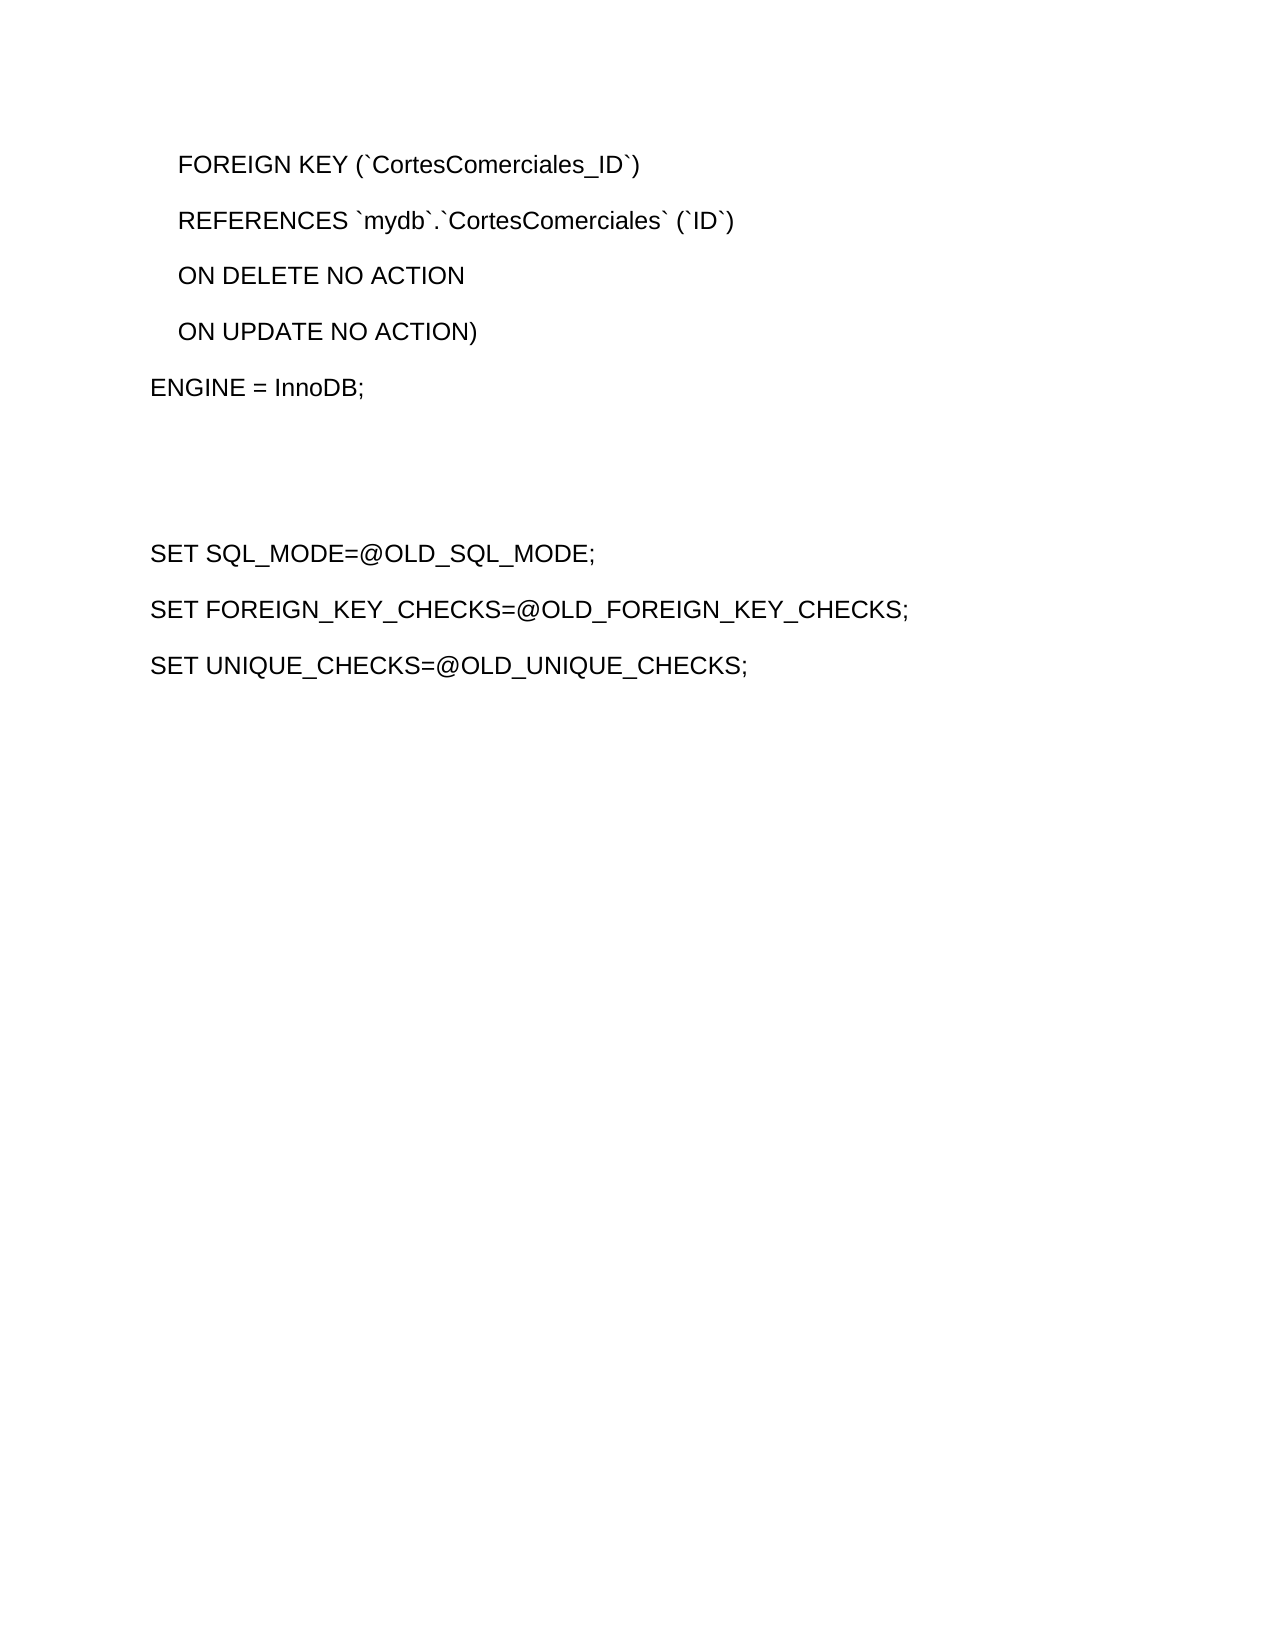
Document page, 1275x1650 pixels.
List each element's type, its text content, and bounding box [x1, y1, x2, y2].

text ON UPDATE NO ACTION) [150, 317, 1125, 346]
text REFERENCES `mydb`.`CortesComerciales` (`ID`) [150, 206, 1125, 234]
text FOREIGN KEY (`CortesComerciales_ID`) [150, 150, 1125, 179]
text SET UNIQUE_CHECKS=@OLD_UNIQUE_CHECKS; [150, 651, 1125, 679]
text SET FOREIGN_KEY_CHECKS=@OLD_FOREIGN_KEY_CHECKS; [150, 595, 1125, 624]
text SET SQL_MODE=@OLD_SQL_MODE; [150, 539, 1125, 568]
text ENGINE = InnoDB; [150, 372, 1125, 401]
text ON DELETE NO ACTION [150, 261, 1125, 290]
